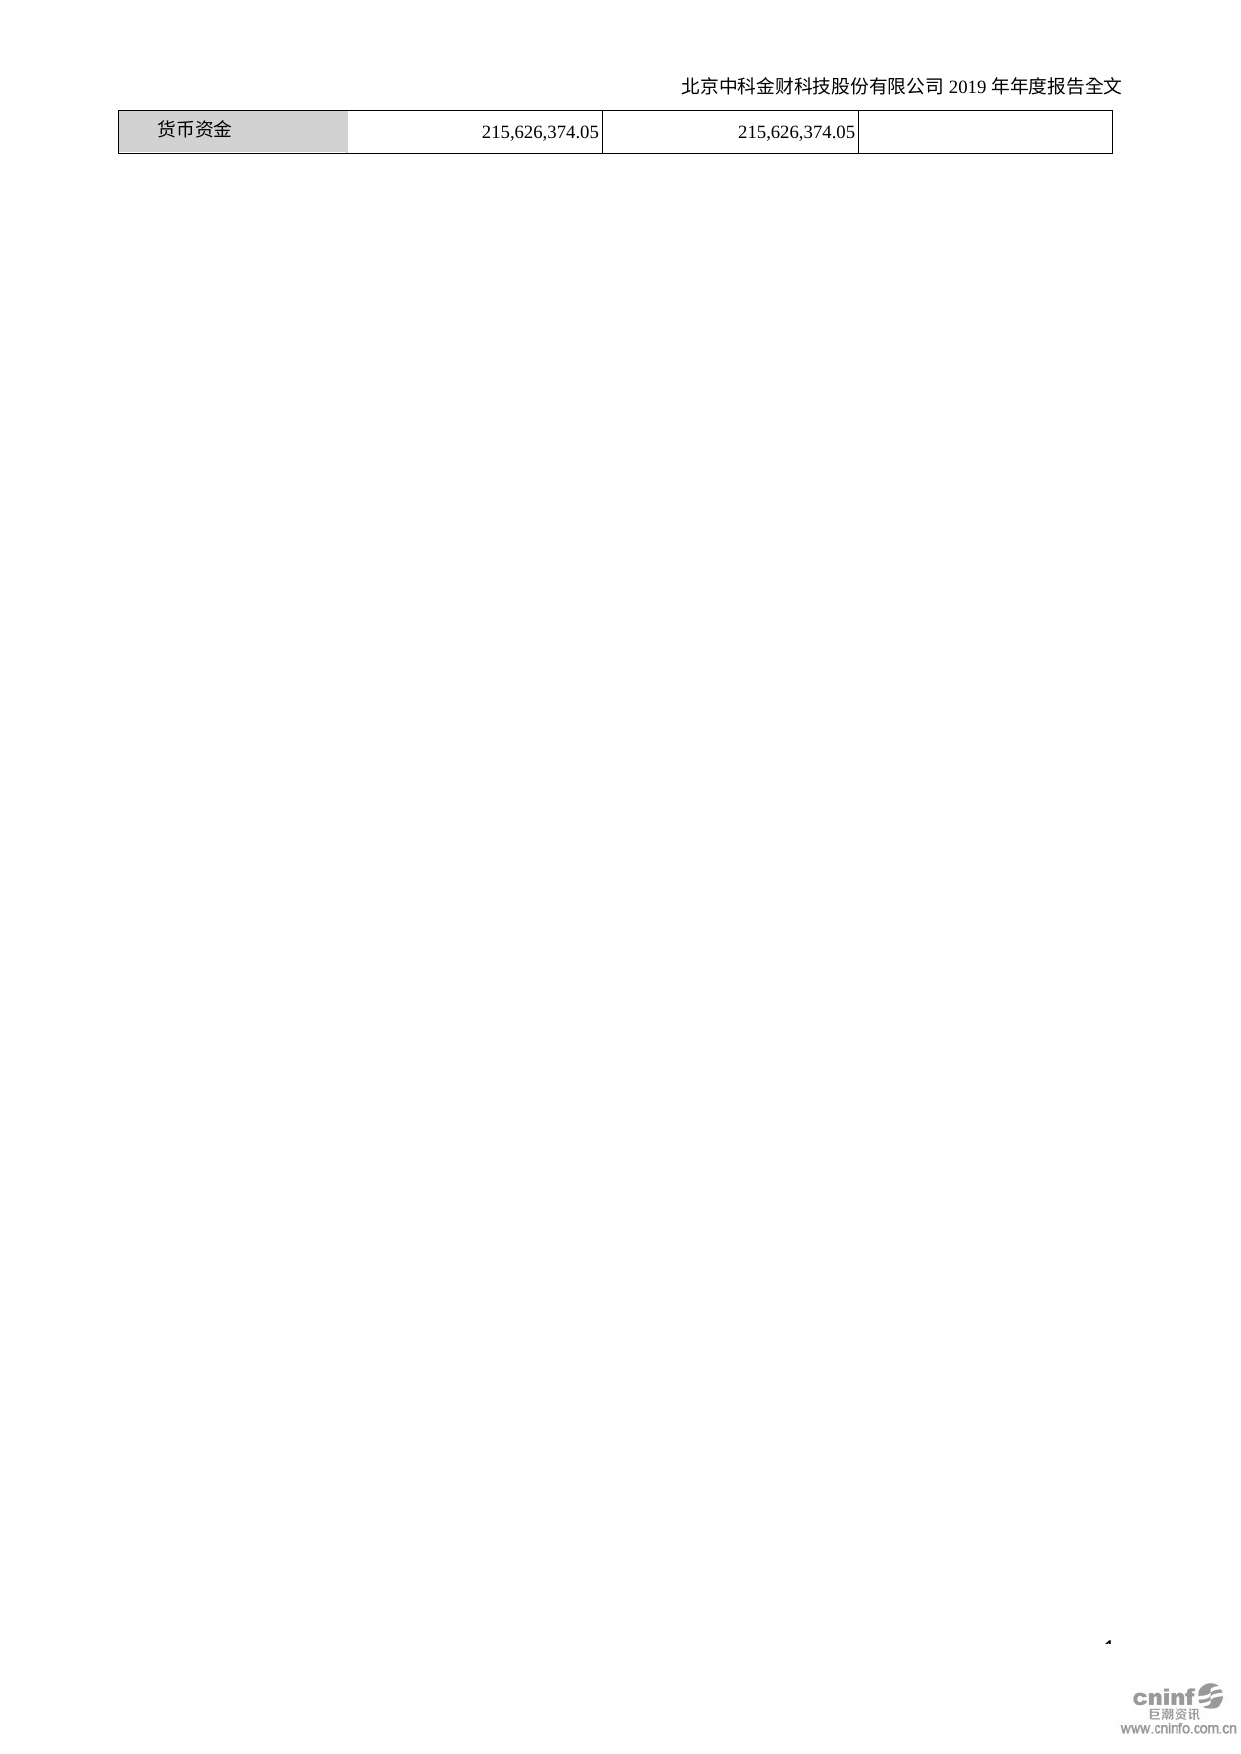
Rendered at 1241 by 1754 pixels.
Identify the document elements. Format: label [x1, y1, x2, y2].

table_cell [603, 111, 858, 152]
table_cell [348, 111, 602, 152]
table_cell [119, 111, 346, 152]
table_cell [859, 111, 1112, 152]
picture [1115, 1680, 1240, 1737]
